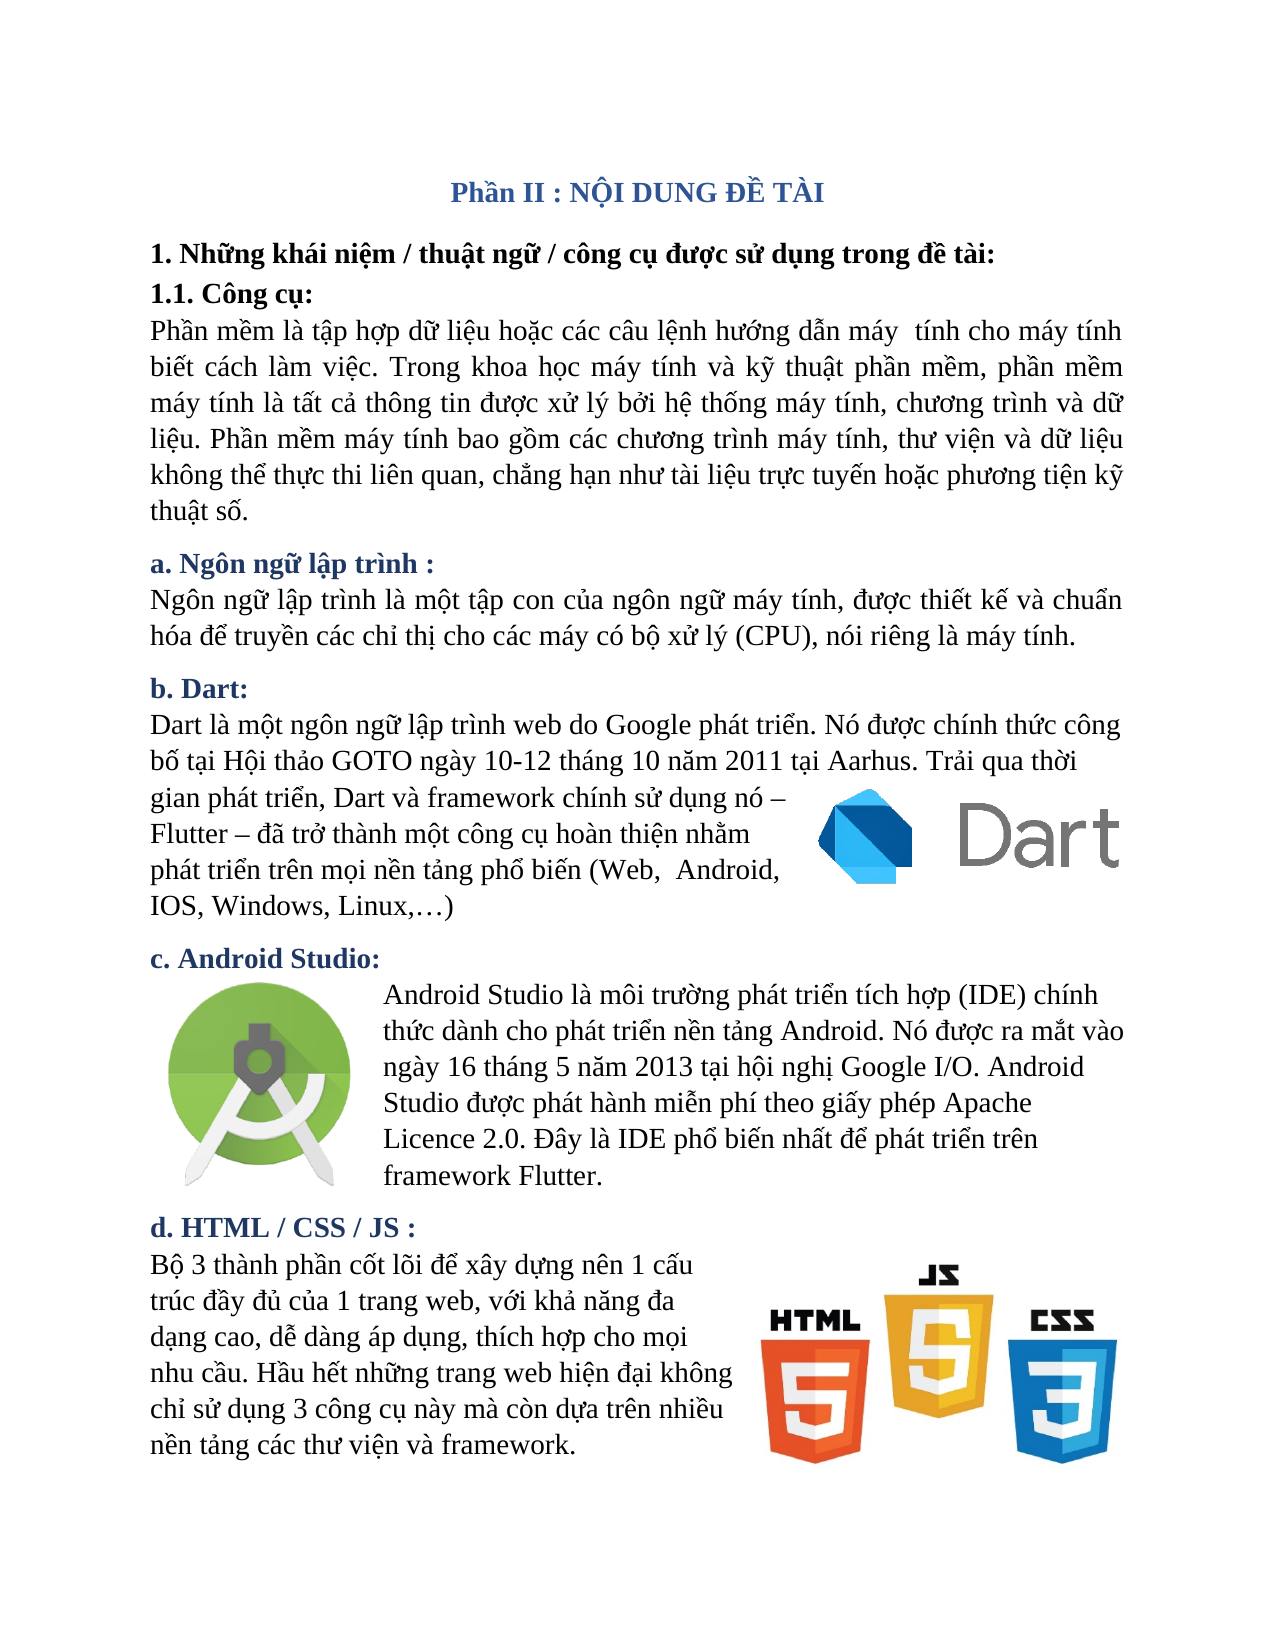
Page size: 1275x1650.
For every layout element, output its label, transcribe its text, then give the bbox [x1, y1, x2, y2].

text Ngôn ngữ lập trình là một tập con của ngôn ngữ máy tính, được thiết kế và chuẩn hóa để truyền các chỉ thị cho các máy có bộ xử lý (CPU), nói riêng là máy tính. [150, 582, 1125, 652]
subtitle c. Android Studio: [150, 941, 1125, 974]
subtitle 1.1. Công cụ: [150, 276, 1125, 310]
text Phần mềm là tập hợp dữ liệu hoặc các câu lệnh hướng dẫn máy tính cho máy tính biết cách làm việc. Trong khoa học máy tính và kỹ thuật phần mềm, phần mềm máy tính là tất cả thông tin được xử lý bởi hệ thống máy tính, chương trình và dữ liệu. Phần mềm máy tính bao gồm các chương trình máy tính, thư viện và dữ liệu không thể thực thi liên quan, chẳng hạn như tài liệu trực tuyến hoặc phương tiện kỹ thuật số. [150, 313, 1125, 527]
picture [751, 1262, 1123, 1466]
subtitle d. HTML / CSS / JS : [150, 1211, 1125, 1244]
subtitle Phần II : NỘI DUNG ĐỀ TÀI [150, 175, 1125, 208]
subtitle 1. Những khái niệm / thuật ngữ / công cụ được sử dụng trong đề tài: [150, 236, 1125, 270]
picture [812, 779, 1122, 886]
subtitle a. Ngôn ngữ lập trình : [150, 546, 1125, 580]
text Dart là một ngôn ngữ lập trình web do Google phát triển. Nó được chính thức công bố tại Hội thảo GOTO ngày 10-12 tháng 10 năm 2011 tại Aarhus. Trải qua thời gian phát triển, Dart và framework chính sử dụng nó – Flutter – đã trở thành một công cụ hoàn thiện nhằm phát triển trên mọi nền tảng phổ biến (Web, Android, IOS, Windows, Linux,…) [150, 707, 1125, 922]
subtitle b. Dart: [150, 671, 1125, 705]
picture [153, 978, 364, 1190]
text Android Studio là môi trường phát triển tích hợp (IDE) chính thức dành cho phát triển nền tảng Android. Nó được ra mắt vào ngày 16 tháng 5 năm 2013 tại hội nghị Google I/O. Android Studio được phát hành miễn phí theo giấy phép Apache Licence 2.0. Đây là IDE phổ biến nhất để phát triển trên framework Flutter. [150, 977, 1125, 1191]
